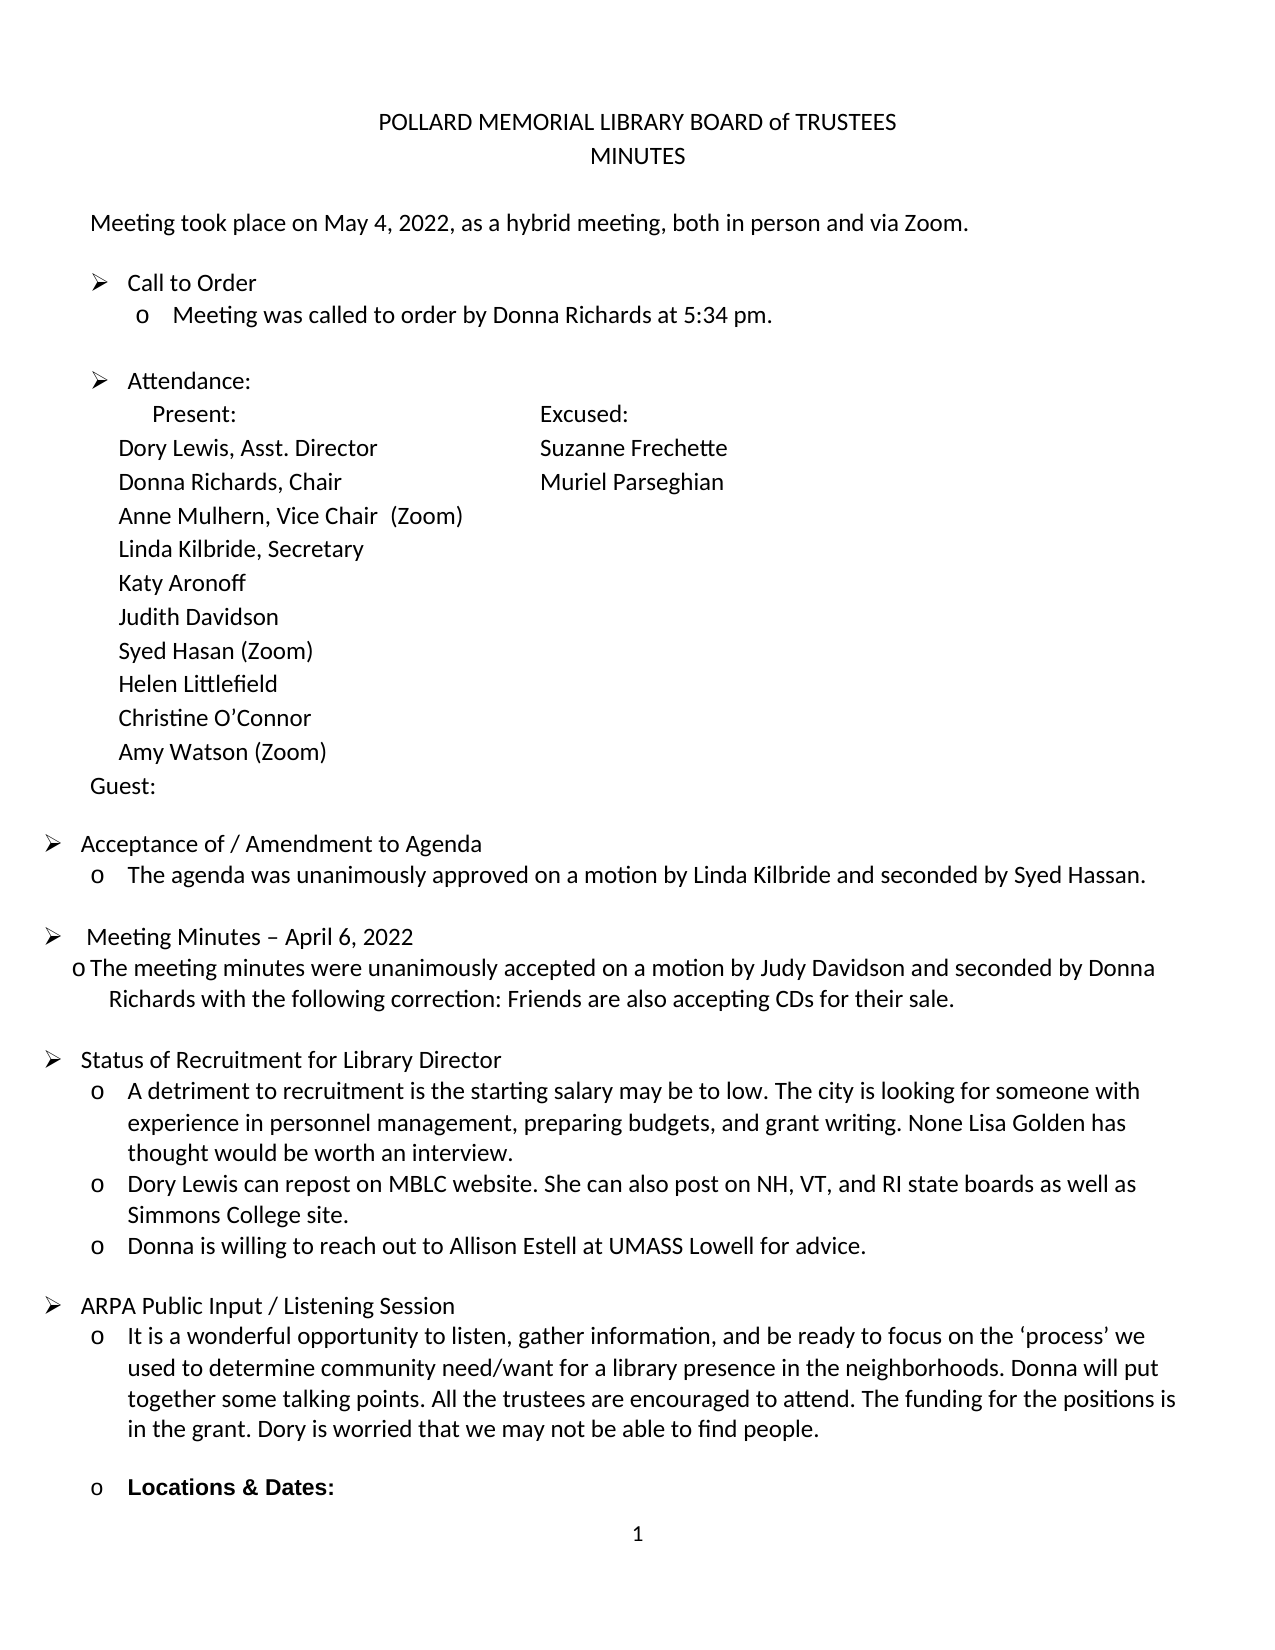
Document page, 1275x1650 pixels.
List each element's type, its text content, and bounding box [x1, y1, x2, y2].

list Attendance: [90, 365, 1185, 395]
list The meeting minutes were unanimously accepted on a motion by Judy Davidson and seconded by Donna Richards with the following correction: Friends are also accepting CDs for their sale. [71, 952, 1185, 1014]
text Syed Hasan (Zoom) [90, 632, 1185, 665]
list Status of Recruitment for Library Director [43, 1044, 1185, 1075]
list Dory Lewis can repost on MBLC website. She can also post on NH, VT, and RI state boards as well as Simmons College site. [90, 1168, 1185, 1230]
text POLLARD MEMORIAL LIBRARY BOARD of TRUSTEES [90, 103, 1185, 137]
text Dory Lewis, Asst. Director Suzanne Frechette [90, 429, 1185, 463]
list Call to Order [90, 267, 1185, 297]
text Katy Aronoff [90, 564, 1185, 598]
list It is a wonderful opportunity to listen, gather information, and be ready to focus on the ‘process’ we used to determine community need/want for a library presence in the neighborhoods. Donna will put together some talking points. All the trustees are encouraged to attend. The funding for the positions is in the grant. Dory is worried that we may not be able to find people. [90, 1320, 1185, 1444]
list Acceptance of / Amendment to Agenda [43, 828, 1185, 859]
text Donna Richards, Chair Muriel Parseghian [90, 463, 1185, 497]
text MINUTES [90, 137, 1185, 171]
text Linda Kilbride, Secretary [90, 530, 1185, 564]
text Helen Littlefield [90, 665, 1185, 699]
list Meeting Minutes – April 6, 2022 [43, 921, 1185, 952]
text Guest: [90, 767, 1185, 800]
text Christine O’Connor [90, 699, 1185, 733]
list ARPA Public Input / Listening Session [43, 1290, 1185, 1320]
list Locations & Dates: [90, 1474, 1110, 1503]
list A detriment to recruitment is the starting salary may be to low. The city is looking for someone with experience in personnel management, preparing budgets, and grant writing. None Lisa Golden has thought would be worth an interview. [90, 1075, 1185, 1168]
text Judith Davidson [90, 598, 1185, 632]
text Anne Mulhern, Vice Chair (Zoom) [90, 497, 1185, 530]
list The agenda was unanimously approved on a motion by Linda Kilbride and seconded by Syed Hassan. [90, 859, 1185, 891]
text Amy Watson (Zoom) [90, 733, 1185, 767]
list Meeting was called to order by Donna Richards at 5:34 pm. [135, 297, 1185, 365]
text Present: Excused: [90, 395, 1185, 429]
text Meeting took place on May 4, 2022, as a hybrid meeting, both in person and via Zoom. [90, 204, 1185, 238]
list Donna is willing to reach out to Allison Estell at UMASS Lowell for advice. [90, 1230, 1185, 1290]
